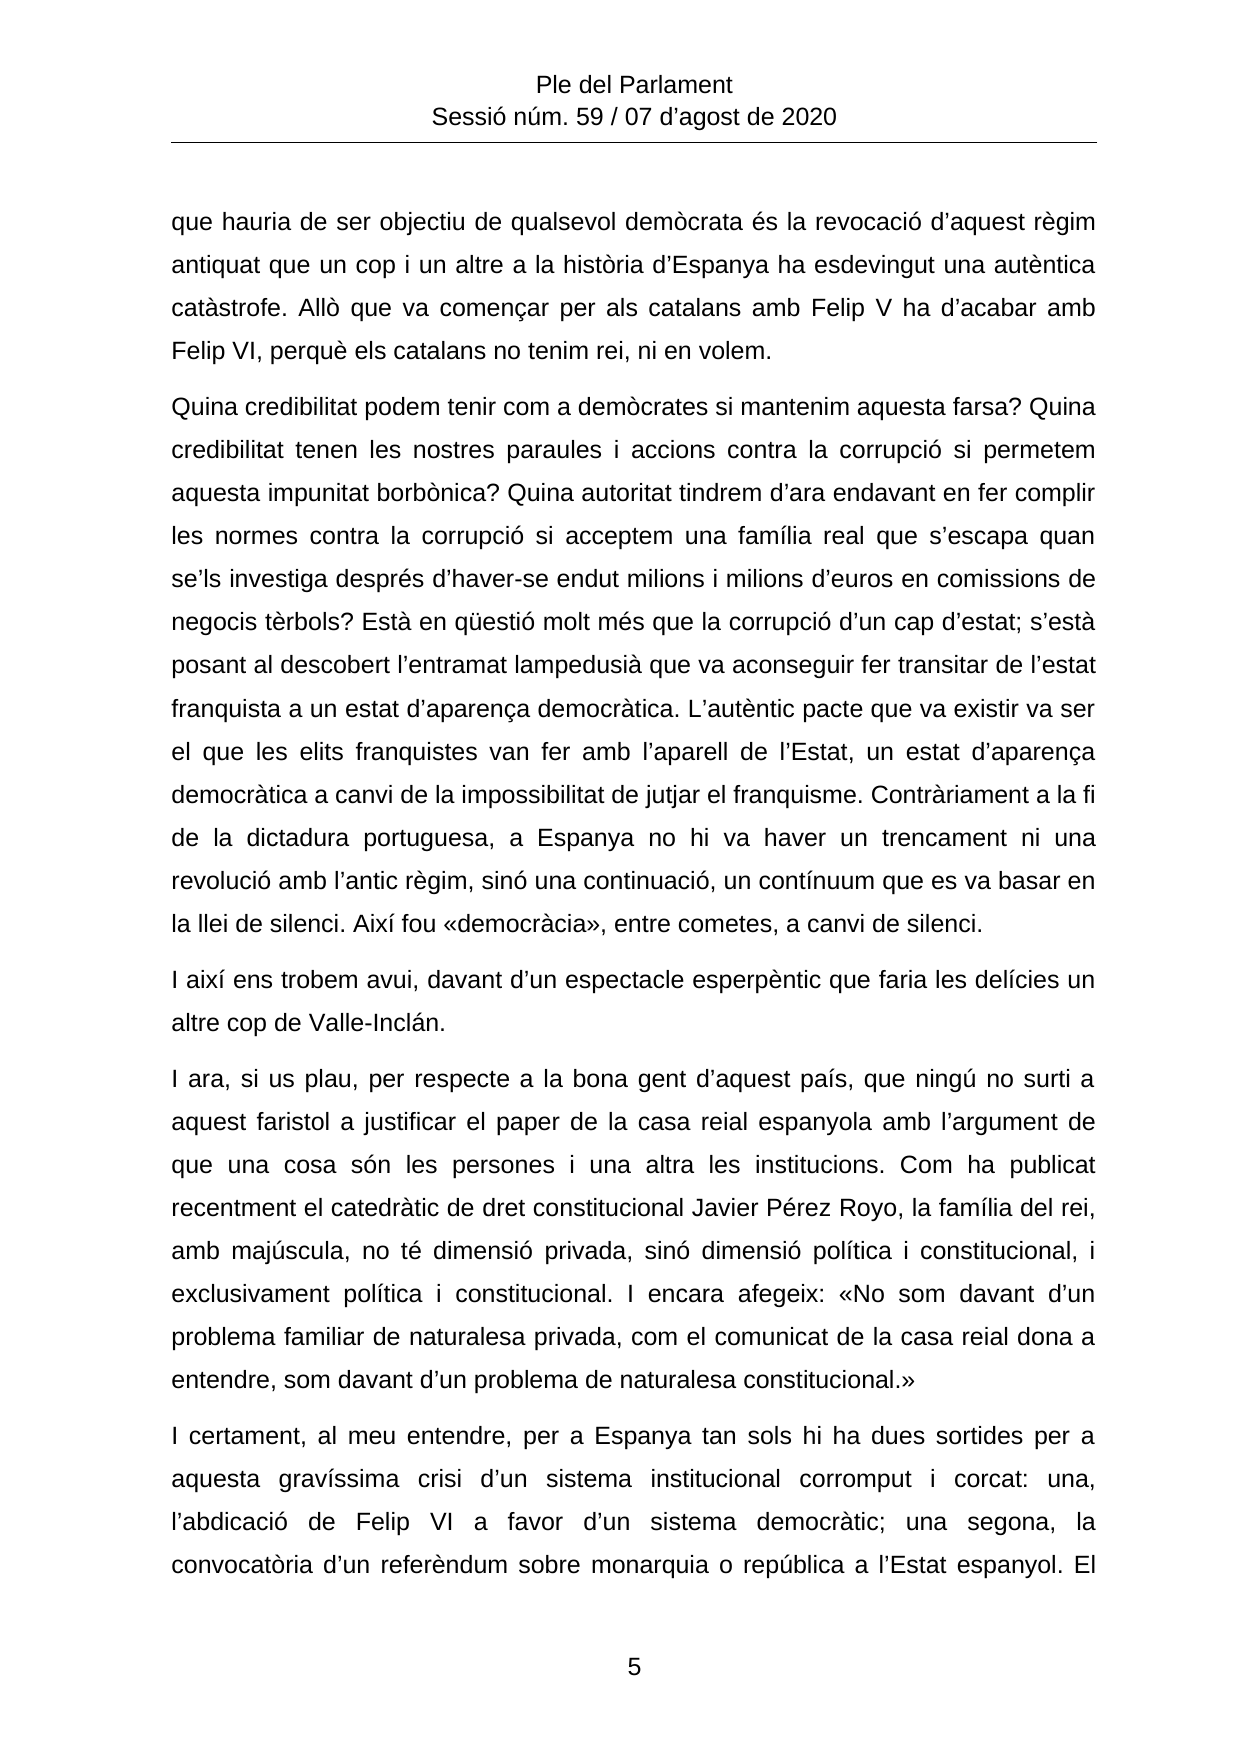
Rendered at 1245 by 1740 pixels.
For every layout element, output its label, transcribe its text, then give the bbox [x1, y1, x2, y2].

text I així ens trobem avui, davant d’un espectacle esperpèntic que faria les delícies un altre cop de Valle-Inclán. [171, 965, 1097, 1037]
text I ara, si us plau, per respecte a la bona gent d’aquest país, que ningú no surti a aquest faristol a justificar el paper de la casa reial espanyola amb l’argument de que una cosa són les persones i una altra les institucions. Com ha publicat recentment el catedràtic de dret constitucional Javier Pérez Royo, la família del rei, amb majúscula, no té dimensió privada, sinó dimensió política i constitucional, i exclusivament política i constitucional. I encara afegeix: «No som davant d’un problema familiar de naturalesa privada, com el comunicat de la casa reial dona a entendre, som davant d’un problema de naturalesa constitucional.» [171, 1064, 1097, 1394]
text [171, 1421, 1097, 1579]
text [171, 207, 1097, 365]
text Quina credibilitat podem tenir com a demòcrates si mantenim aquesta farsa? Quina credibilitat tenen les nostres paraules i accions contra la corrupció si permetem aquesta impunitat borbònica? Quina autoritat tindrem d’ara endavant en fer complir les normes contra la corrupció si acceptem una família real que s’escapa quan se’ls investiga després d’haver-se endut milions i milions d’euros en comissions de negocis tèrbols? Està en qüestió molt més que la corrupció d’un cap d’estat; s’està posant al descobert l’entramat lampedusià que va aconseguir fer transitar de l’estat franquista a un estat d’aparença democràtica. L’autèntic pacte que va existir va ser el que les elits franquistes van fer amb l’aparell de l’Estat, un estat d’aparença democràtica a canvi de la impossibilitat de jutjar el franquisme. Contràriament a la fi de la dictadura portuguesa, a Espanya no hi va haver un trencament ni una revolució amb l’antic règim, sinó una continuació, un contínuum que es va basar en la llei de silenci. Així fou «democràcia», entre cometes, a canvi de silenci. [171, 392, 1097, 938]
